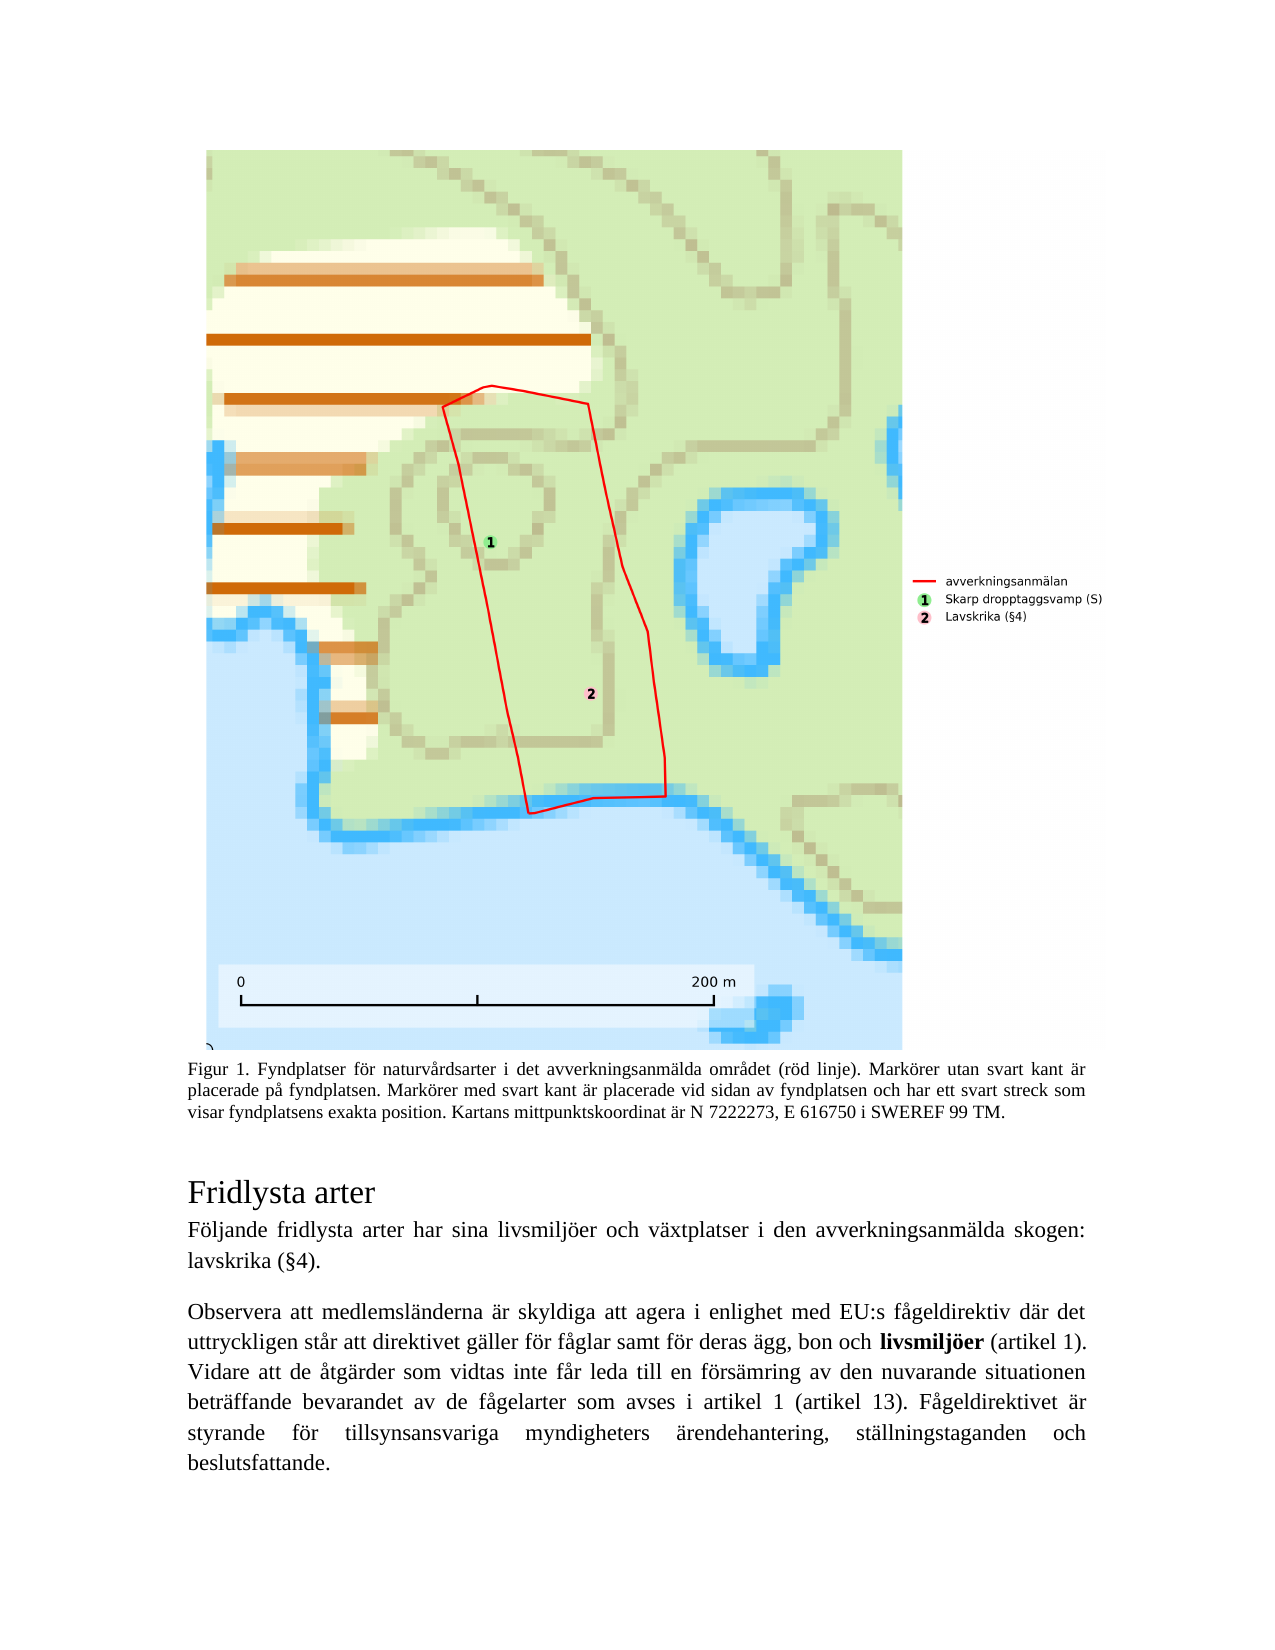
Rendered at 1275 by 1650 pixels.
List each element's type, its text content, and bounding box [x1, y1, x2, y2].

text Figur 1. Fyndplatser för naturvårdsarter i det avverkningsanmälda området (röd linje). Markörer utan svart kant är placerade på fyndplatsen. Markörer med svart kant är placerade vid sidan av fyndplatsen och har ett svart streck som visar fyndplatsens exakta position. Kartans mittpunktskoordinat är N 7222273, E 616750 i SWEREF 99 TM. [187, 1058, 1087, 1122]
text Följande fridlysta arter har sina livsmiljöer och växtplatser i den avverkningsanmälda skogen: lavskrika (§4). [187, 1216, 1087, 1273]
subtitle Fridlysta arter [187, 1172, 1087, 1211]
picture [206, 150, 1107, 1050]
text Observera att medlemsländerna är skyldiga att agera i enlighet med EU:s fågeldirektiv där det uttryckligen står att direktivet gäller för fåglar samt för deras ägg, bon och livsmiljöer (artikel 1). Vidare att de åtgärder som vidtas inte får leda till en försämring av den nuvarande situationen beträffande bevarandet av de fågelarter som avses i artikel 1 (artikel 13). Fågeldirektivet är styrande för tillsynsansvariga myndigheters ärendehantering, ställningstaganden och beslutsfattande. [187, 1298, 1087, 1475]
